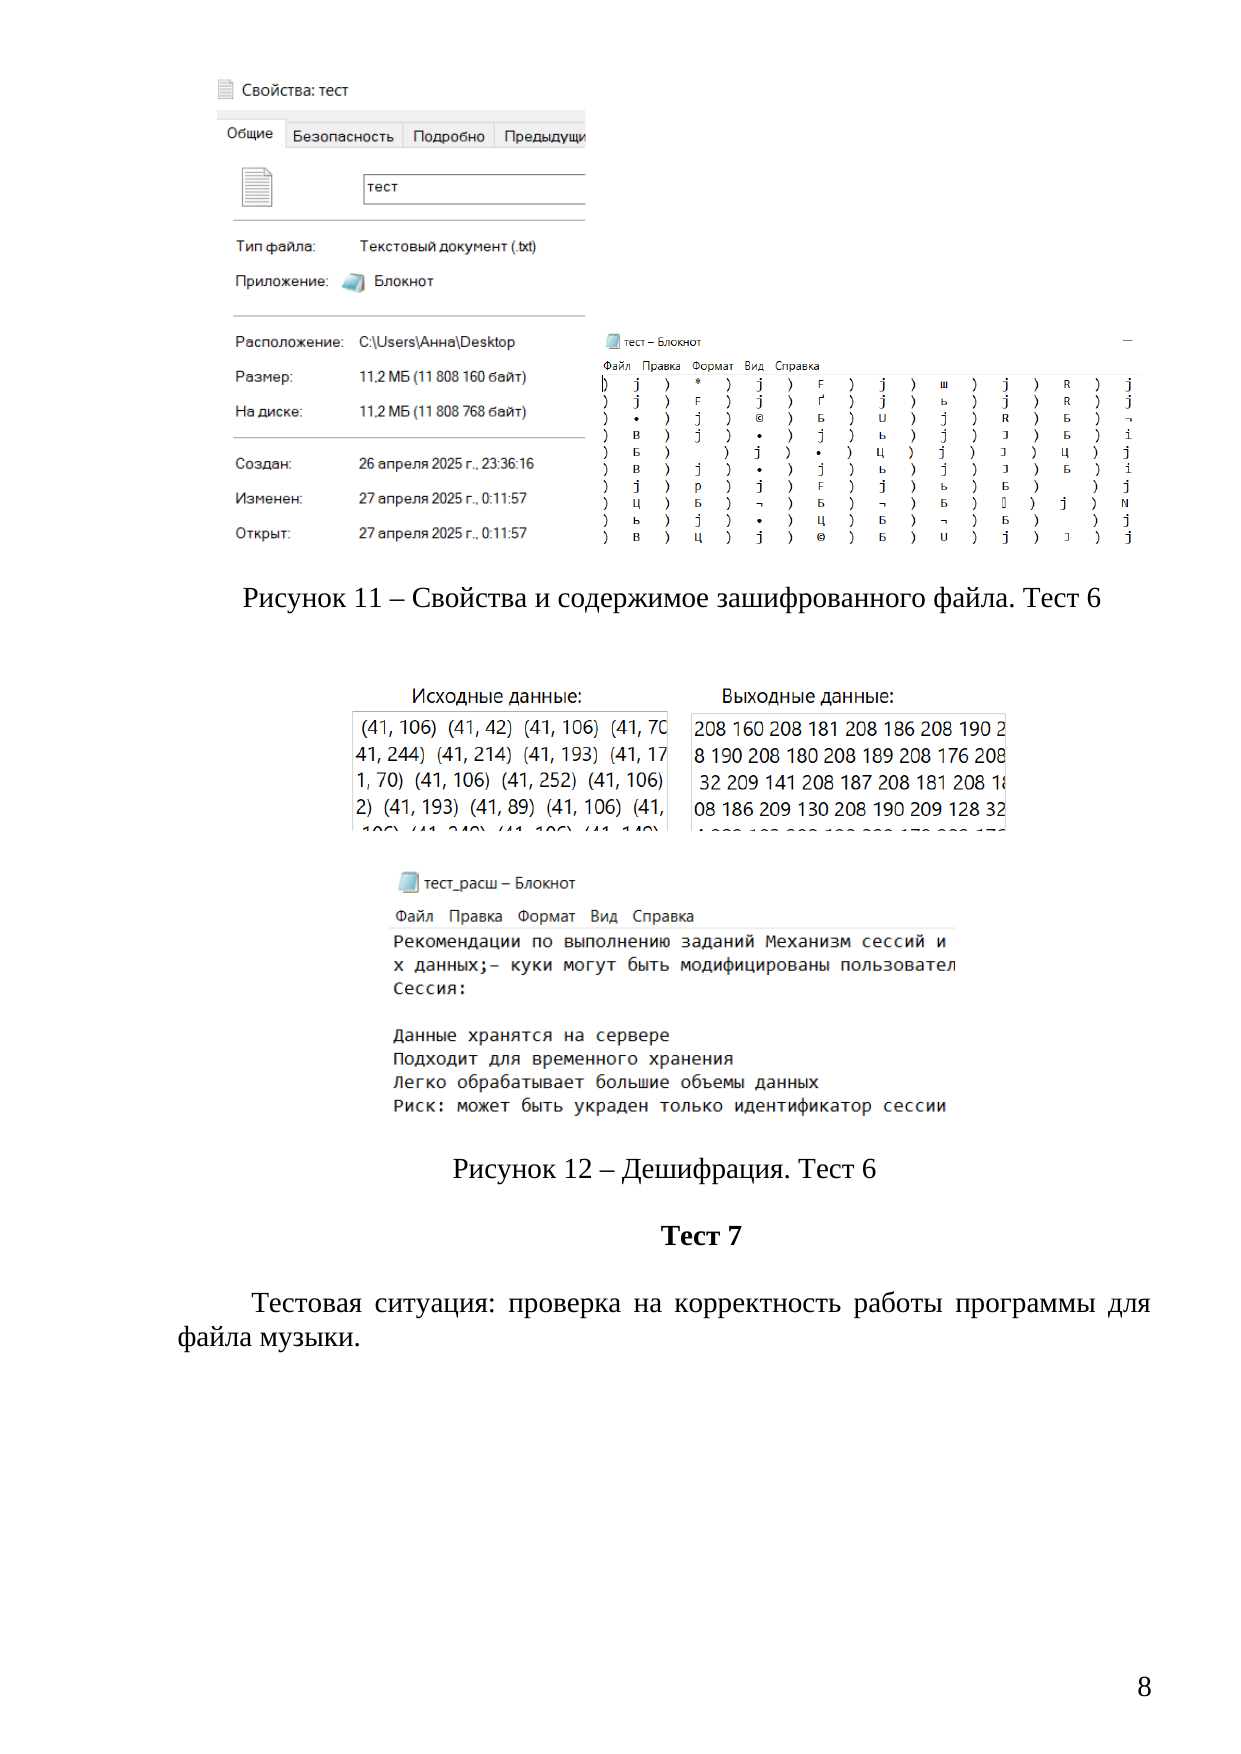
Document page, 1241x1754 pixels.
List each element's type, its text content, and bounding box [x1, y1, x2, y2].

text Тест 7 [177, 1218, 1152, 1252]
picture [337, 680, 1006, 831]
picture [217, 73, 586, 547]
text Тестовая ситуация: проверка на корректность работы программы для файла музыки. [177, 1285, 1152, 1352]
text Рисунок 12 – Дешифрация. Тест 6 [177, 1151, 1152, 1185]
picture [388, 863, 955, 1118]
text Рисунок 11 – Свойства и содержимое зашифрованного файла. Тест 6 [177, 580, 1152, 613]
picture [600, 327, 1142, 547]
